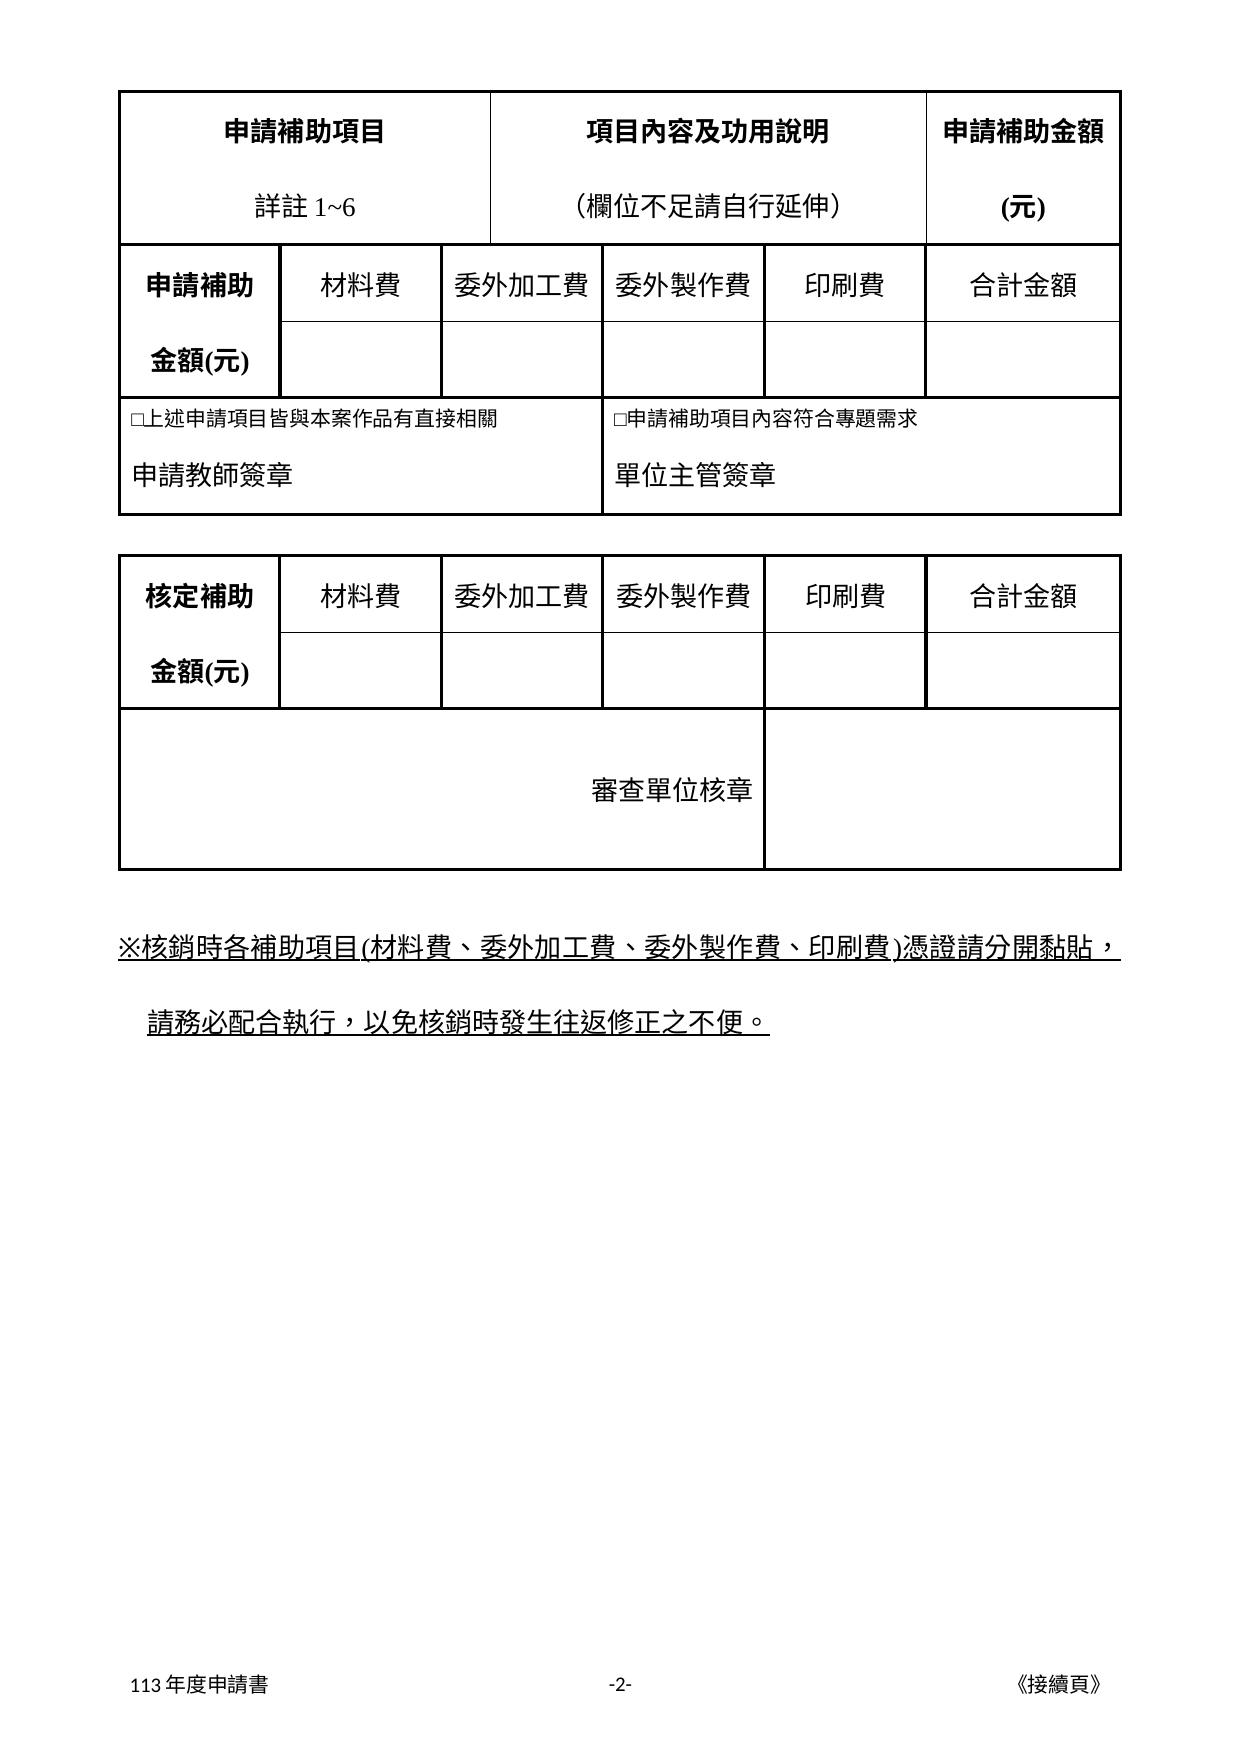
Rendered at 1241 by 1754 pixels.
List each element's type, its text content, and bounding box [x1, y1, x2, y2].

table_header 材料費 [281, 557, 440, 632]
table_header 委外製作費 [604, 557, 763, 632]
table_cell [766, 322, 924, 396]
text ※核銷時各補助項目(材料費、委外加工費、委外製作費、印刷費)憑證請分開黏貼，請務必配合執行，以免核銷時發生往返修正之不便。 [118, 908, 1122, 1058]
table_cell 委外加工費 [443, 246, 601, 321]
table_cell [281, 633, 440, 707]
table_cell [604, 633, 763, 707]
table_cell [443, 633, 601, 707]
table_cell □上述申請項目皆與本案作品有直接相關 申請教師簽章 [121, 399, 601, 513]
table_header 核定補助 金額(元) [121, 557, 278, 707]
table_cell [604, 322, 763, 396]
table_header 項目內容及功用說明 （欄位不足請自行延伸） [491, 93, 926, 243]
table_header 申請補助項目 詳註1~6 [121, 93, 490, 243]
table_cell [766, 710, 1119, 867]
table_cell [443, 322, 601, 396]
table_cell [282, 322, 440, 396]
table_cell □申請補助項目內容符合專題需求 單位主管簽章 [604, 399, 1119, 513]
table_header 申請補助金額(元) [927, 93, 1119, 243]
table_cell 材料費 [282, 246, 440, 321]
table_cell 審查單位核章 [121, 710, 763, 867]
table_header 印刷費 [766, 557, 924, 632]
table_cell [766, 633, 924, 707]
table_header 委外加工費 [443, 557, 601, 632]
table_cell 申請補助 金額(元) [121, 246, 278, 396]
table_cell 合計金額 [927, 246, 1119, 321]
table_header 合計金額 [928, 557, 1119, 632]
table_cell 印刷費 [766, 246, 924, 321]
table_cell [928, 633, 1119, 707]
table_cell [927, 322, 1119, 396]
table_cell 委外製作費 [604, 246, 763, 321]
